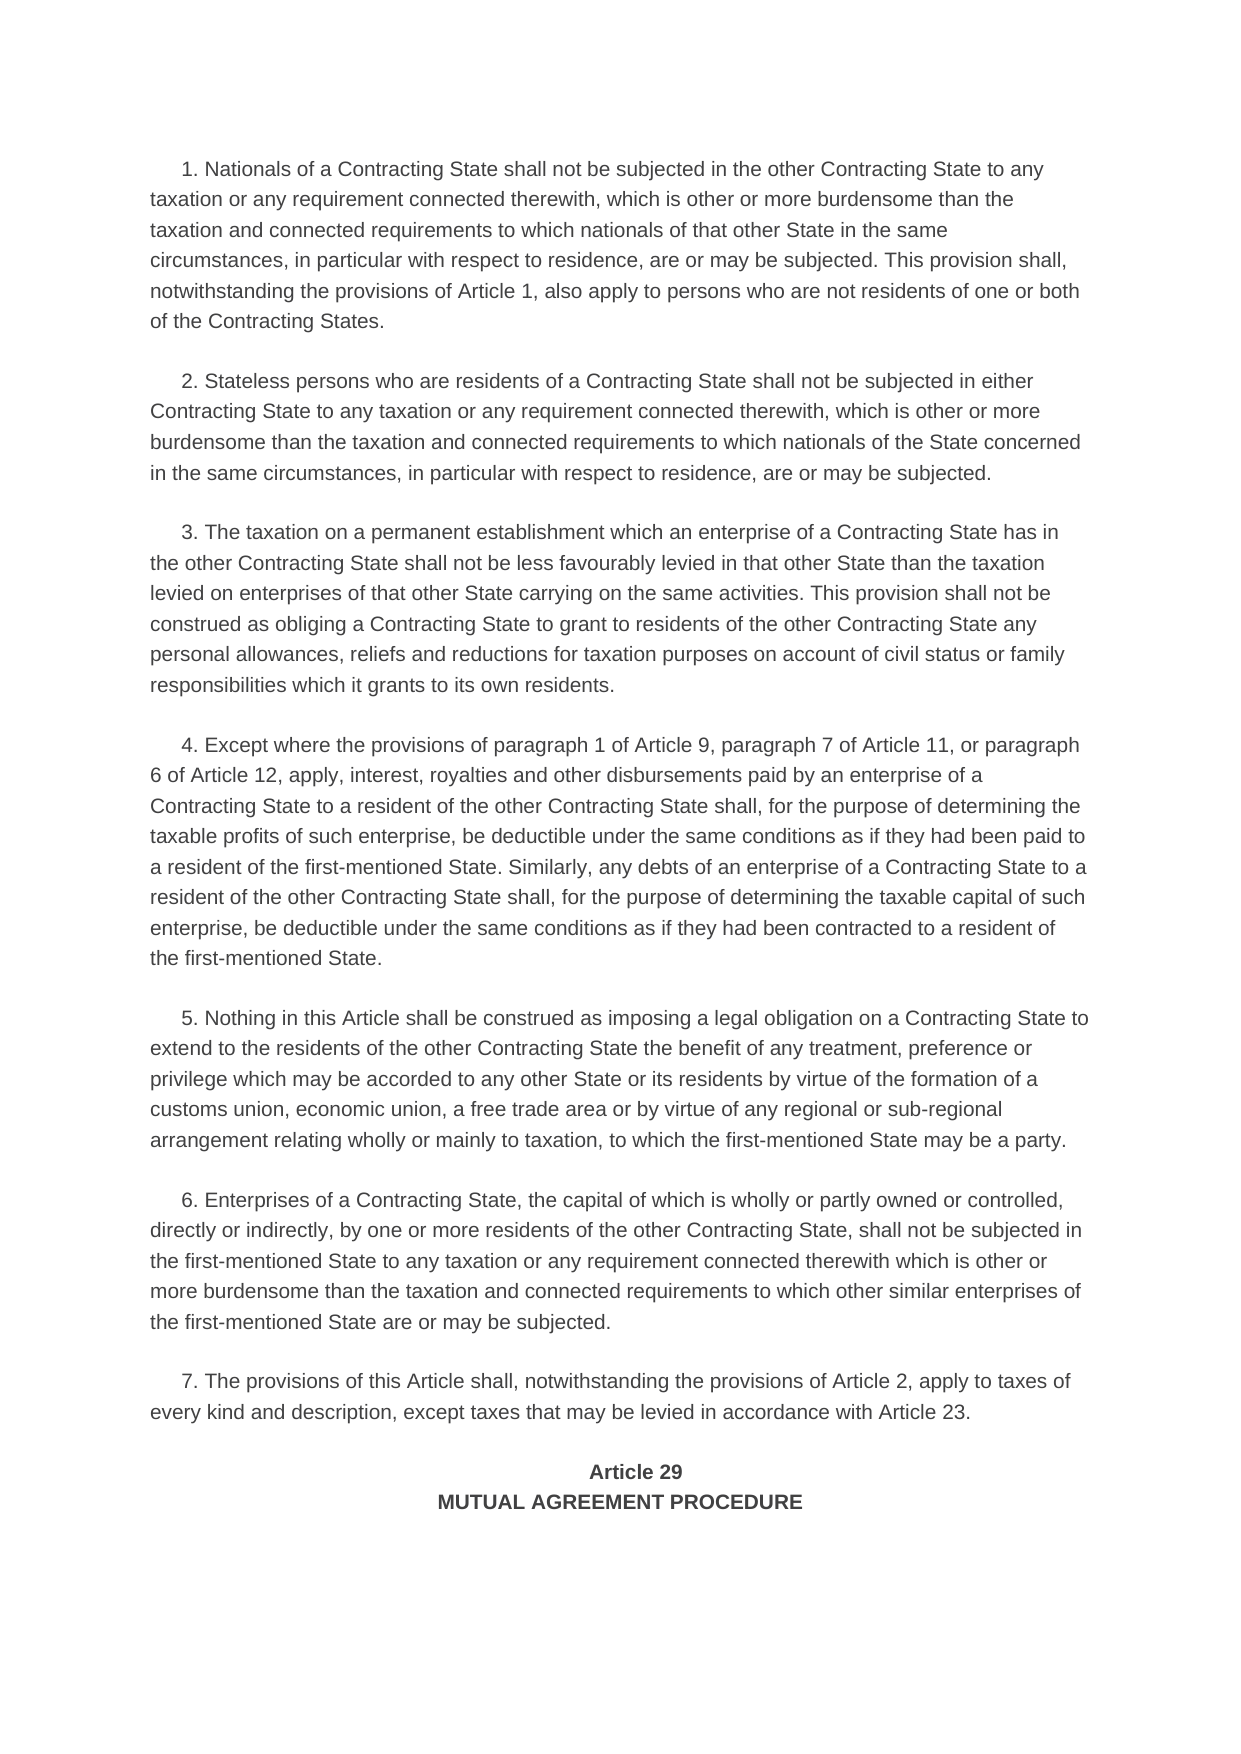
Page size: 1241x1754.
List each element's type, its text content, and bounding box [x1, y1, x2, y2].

text 3. The taxation on a permanent establishment which an enterprise of a Contracting State has in the other Contracting State shall not be less favourably levied in that other State than the taxation levied on enterprises of that other State carrying on the same activities. This provision shall not be construed as obliging a Contracting State to grant to residents of the other Contracting State any personal allowances, reliefs and reductions for taxation purposes on account of civil status or family responsibilities which it grants to its own residents. [150, 513, 1090, 697]
text 6. Enterprises of a Contracting State, the capital of which is wholly or partly owned or controlled, directly or indirectly, by one or more residents of the other Contracting State, shall not be subjected in the first-mentioned State to any taxation or any requirement connected therewith which is other or more burdensome than the taxation and connected requirements to which other similar enterprises of the first-mentioned State are or may be subjected. [150, 1181, 1090, 1333]
text 7. The provisions of this Article shall, notwithstanding the provisions of Article 2, apply to taxes of every kind and description, except taxes that may be levied in accordance with Article 23. [150, 1363, 1090, 1424]
text 5. Nothing in this Article shall be construed as imposing a legal obligation on a Contracting State to extend to the residents of the other Contracting State the benefit of any treatment, preference or privilege which may be accorded to any other State or its residents by virtue of the formation of a customs union, economic union, a free trade area or by virtue of any regional or sub-regional arrangement relating wholly or mainly to taxation, to which the first-mentioned State may be a party. [150, 999, 1090, 1152]
text Article 29 MUTUAL AGREEMENT PROCEDURE [150, 1453, 1090, 1514]
text 2. Stateless persons who are residents of a Contracting State shall not be subjected in either Contracting State to any taxation or any requirement connected therewith, which is other or more burdensome than the taxation and connected requirements to which nationals of the State concerned in the same circumstances, in particular with respect to residence, are or may be subjected. [150, 362, 1090, 484]
text 4. Except where the provisions of paragraph 1 of Article 9, paragraph 7 of Article 11, or paragraph 6 of Article 12, apply, interest, royalties and other disbursements paid by an enterprise of a Contracting State to a resident of the other Contracting State shall, for the purpose of determining the taxable profits of such enterprise, be deductible under the same conditions as if they had been paid to a resident of the first-mentioned State. Similarly, any debts of an enterprise of a Contracting State to a resident of the other Contracting State shall, for the purpose of determining the taxable capital of such enterprise, be deductible under the same conditions as if they had been contracted to a resident of the first-mentioned State. [150, 726, 1090, 970]
text 1. Nationals of a Contracting State shall not be subjected in the other Contracting State to any taxation or any requirement connected therewith, which is other or more burdensome than the taxation and connected requirements to which nationals of that other State in the same circumstances, in particular with respect to residence, are or may be subjected. This provision shall, notwithstanding the provisions of Article 1, also apply to persons who are not residents of one or both of the Contracting States. [150, 150, 1090, 333]
